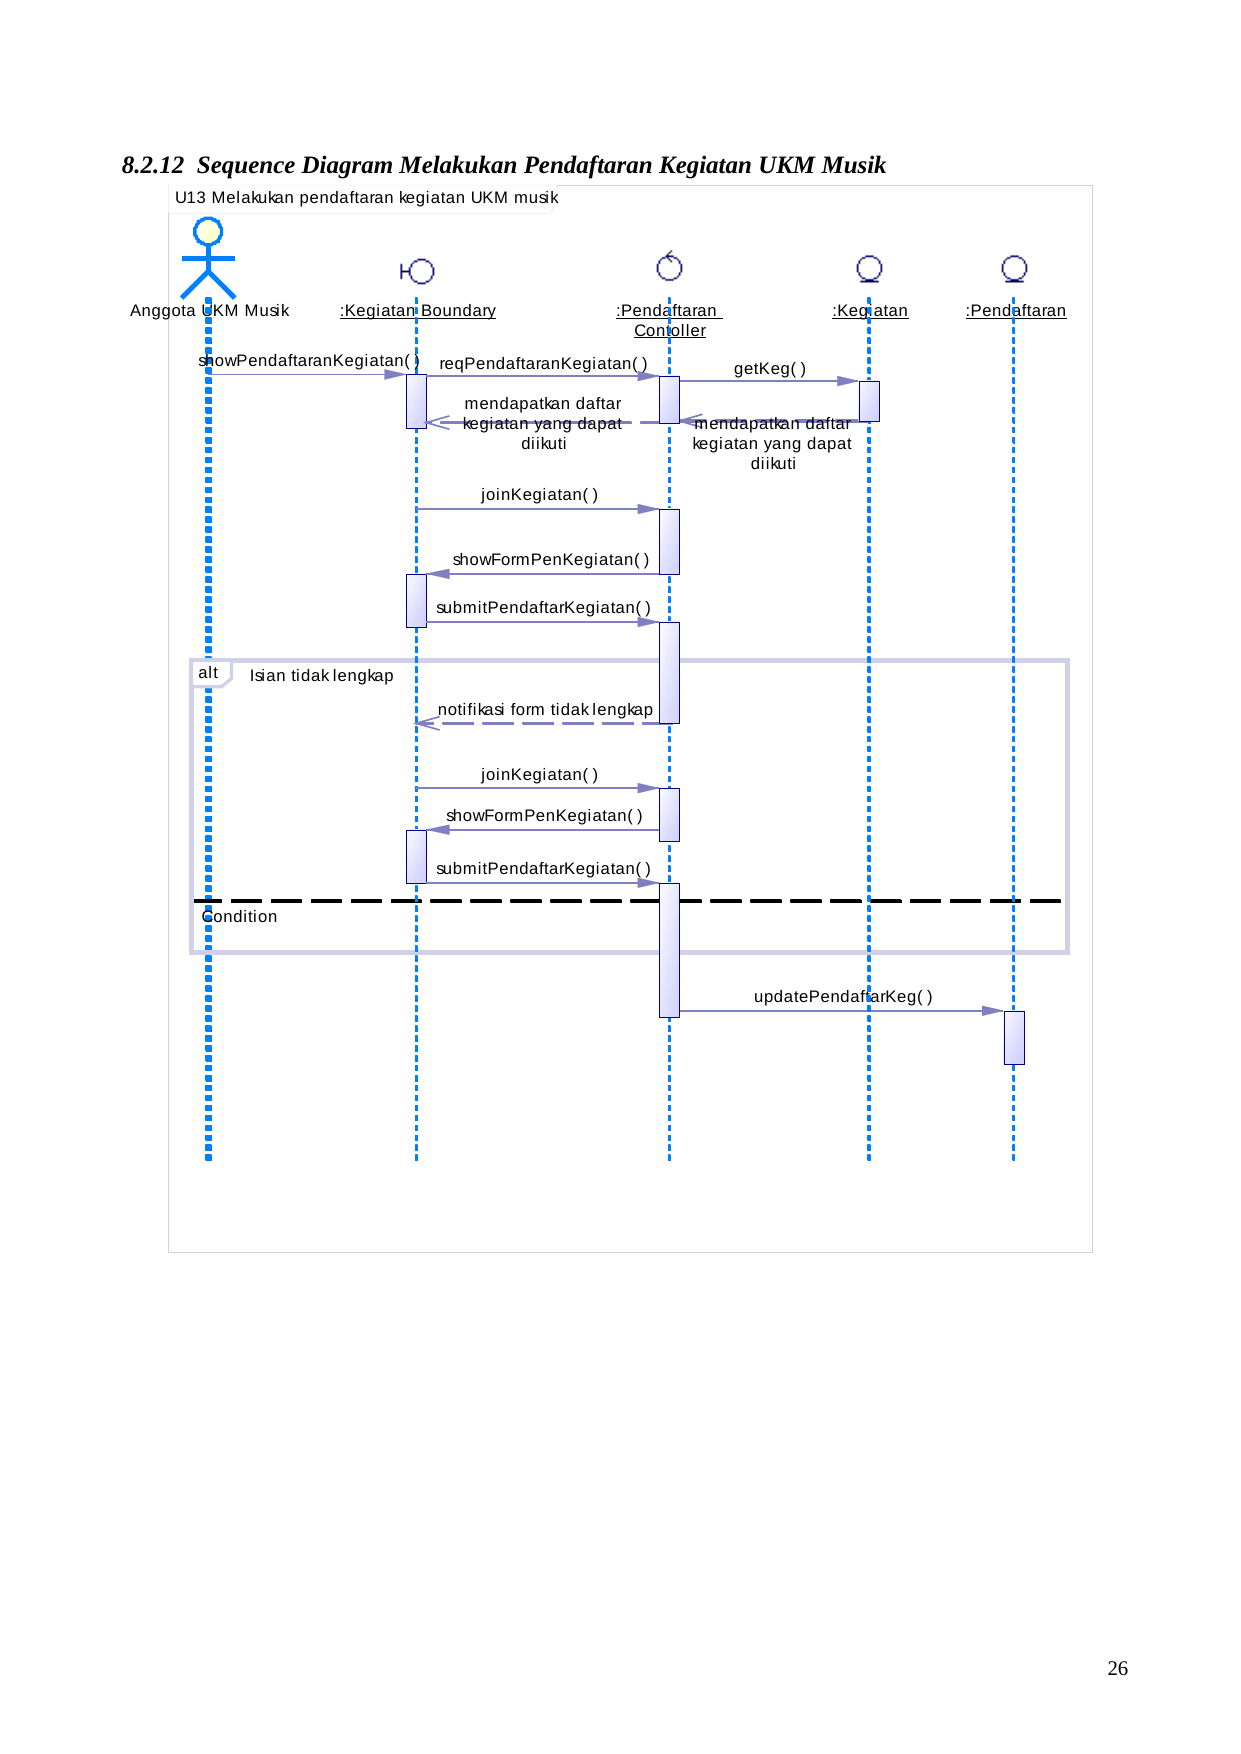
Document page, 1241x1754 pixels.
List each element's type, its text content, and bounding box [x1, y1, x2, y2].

subtitle Sequence Diagram Melakukan Pendaftaran Kegiatan UKM Musik [122, 150, 1128, 179]
